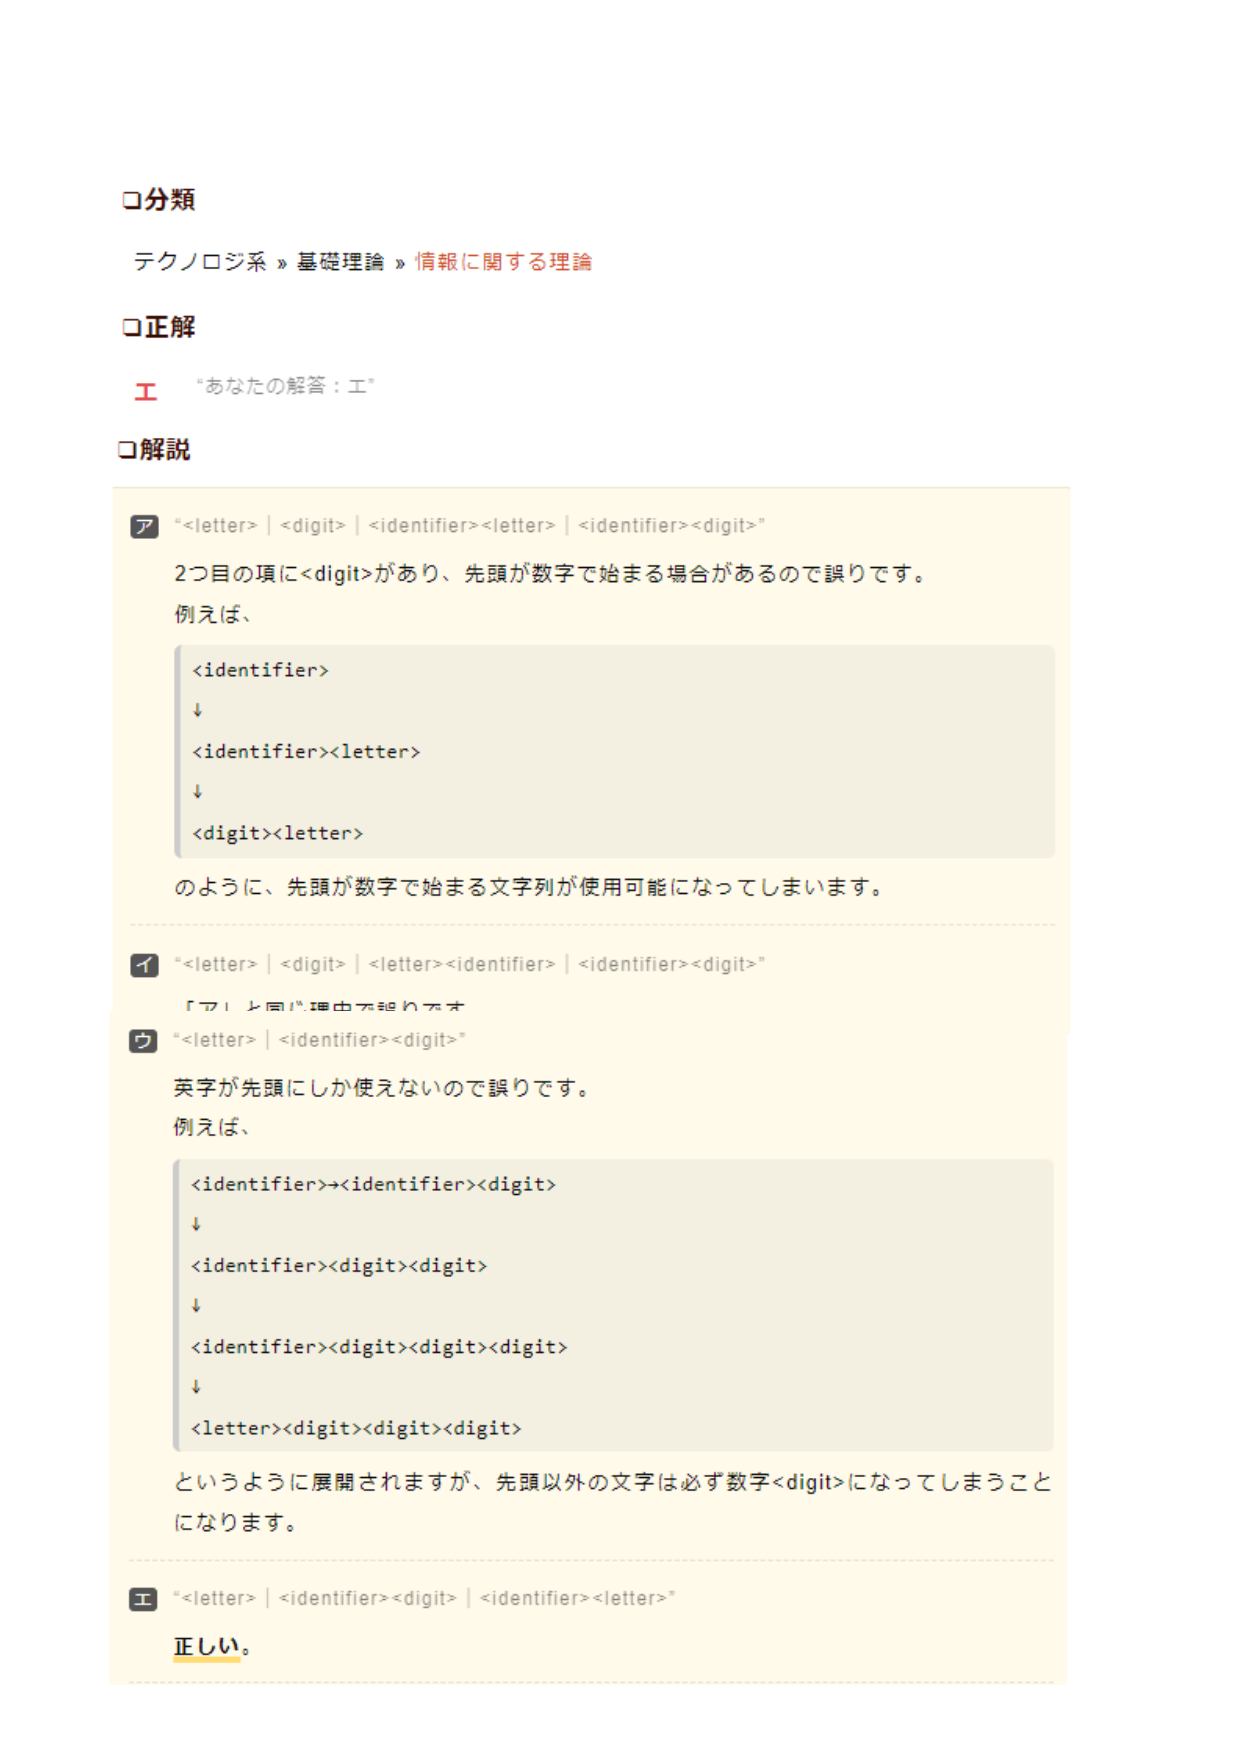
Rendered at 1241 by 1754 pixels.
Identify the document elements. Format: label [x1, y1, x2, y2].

picture [109, 164, 1071, 1685]
